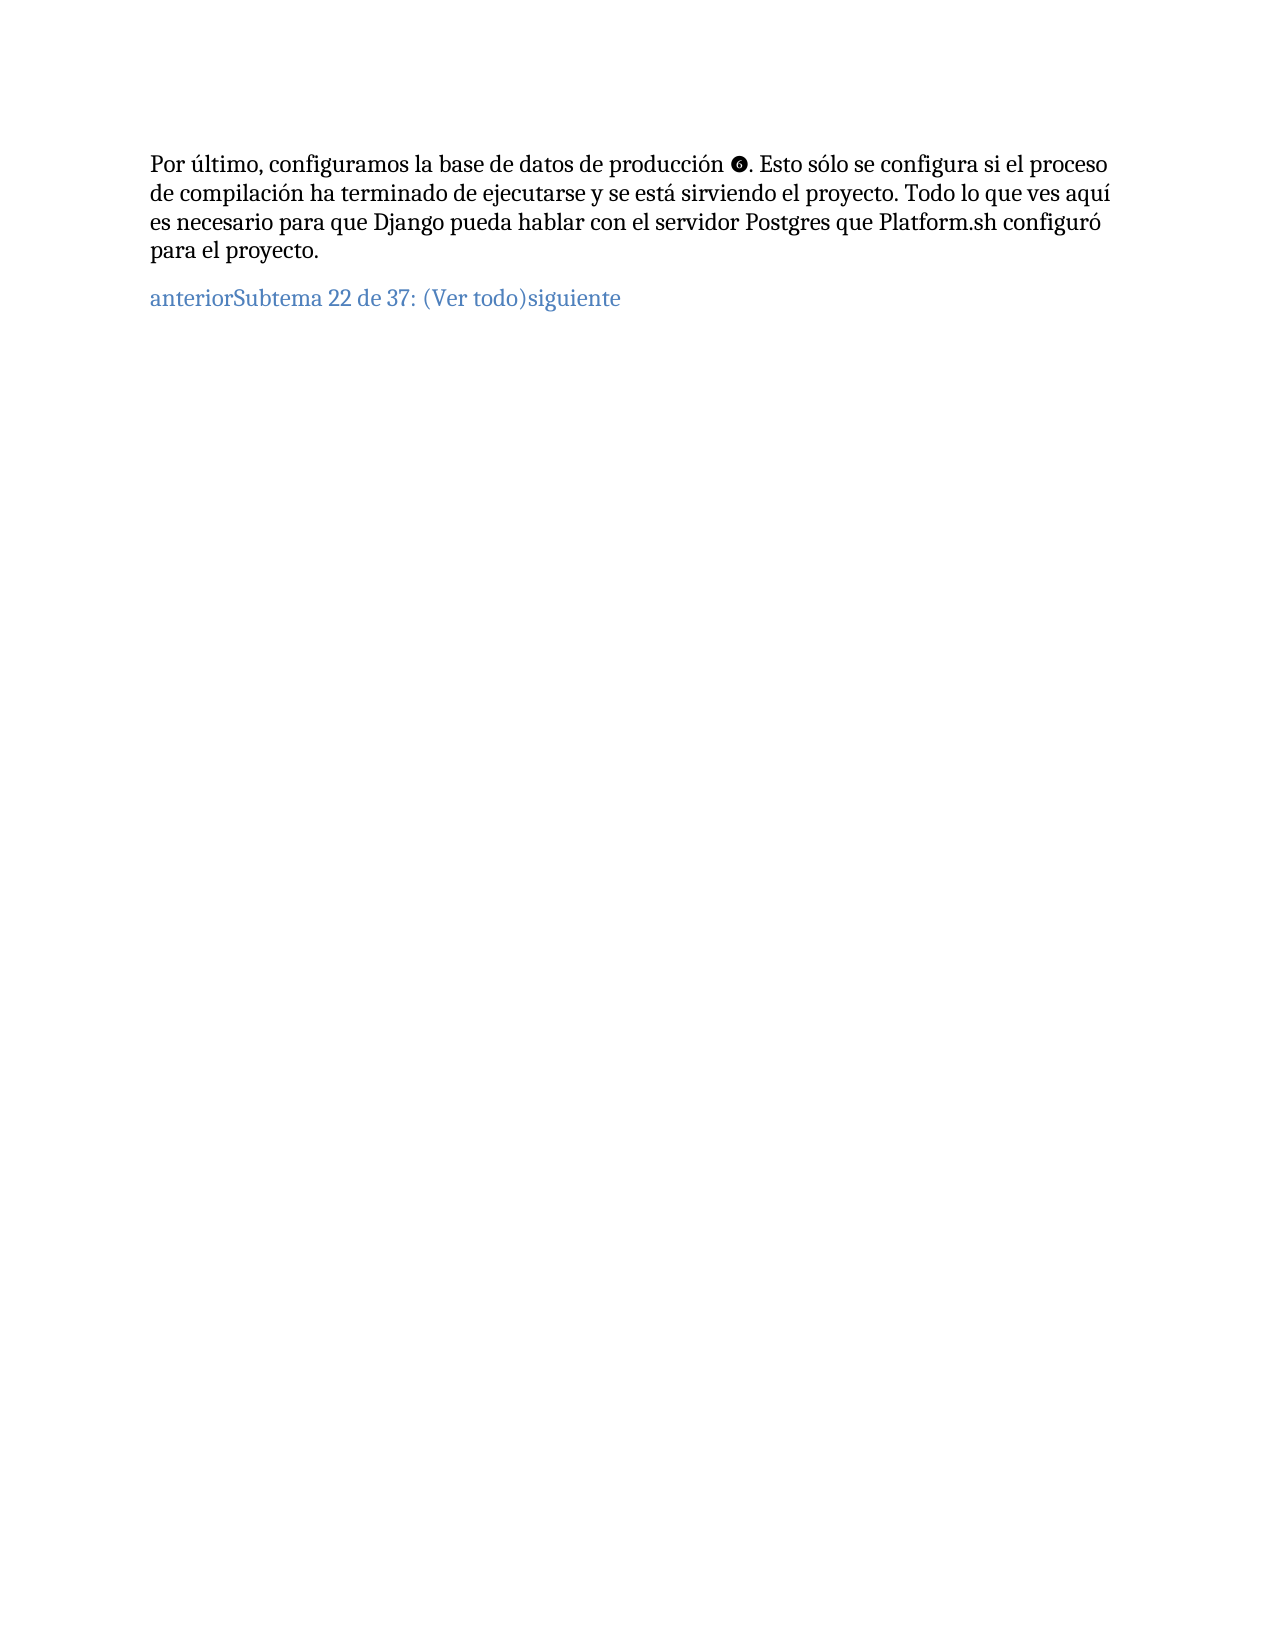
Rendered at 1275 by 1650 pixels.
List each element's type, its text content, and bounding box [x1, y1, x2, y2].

text Por último, configuramos la base de datos de producción ❻. Esto sólo se configura si el proceso de compilación ha terminado de ejecutarse y se está sirviendo el proyecto. Todo lo que ves aquí es necesario para que Django pueda hablar con el servidor Postgres que Platform.sh configuró para el proyecto. [150, 150, 1125, 265]
text anteriorSubtema 22 de 37: (Ver todo)siguiente [150, 284, 1125, 341]
